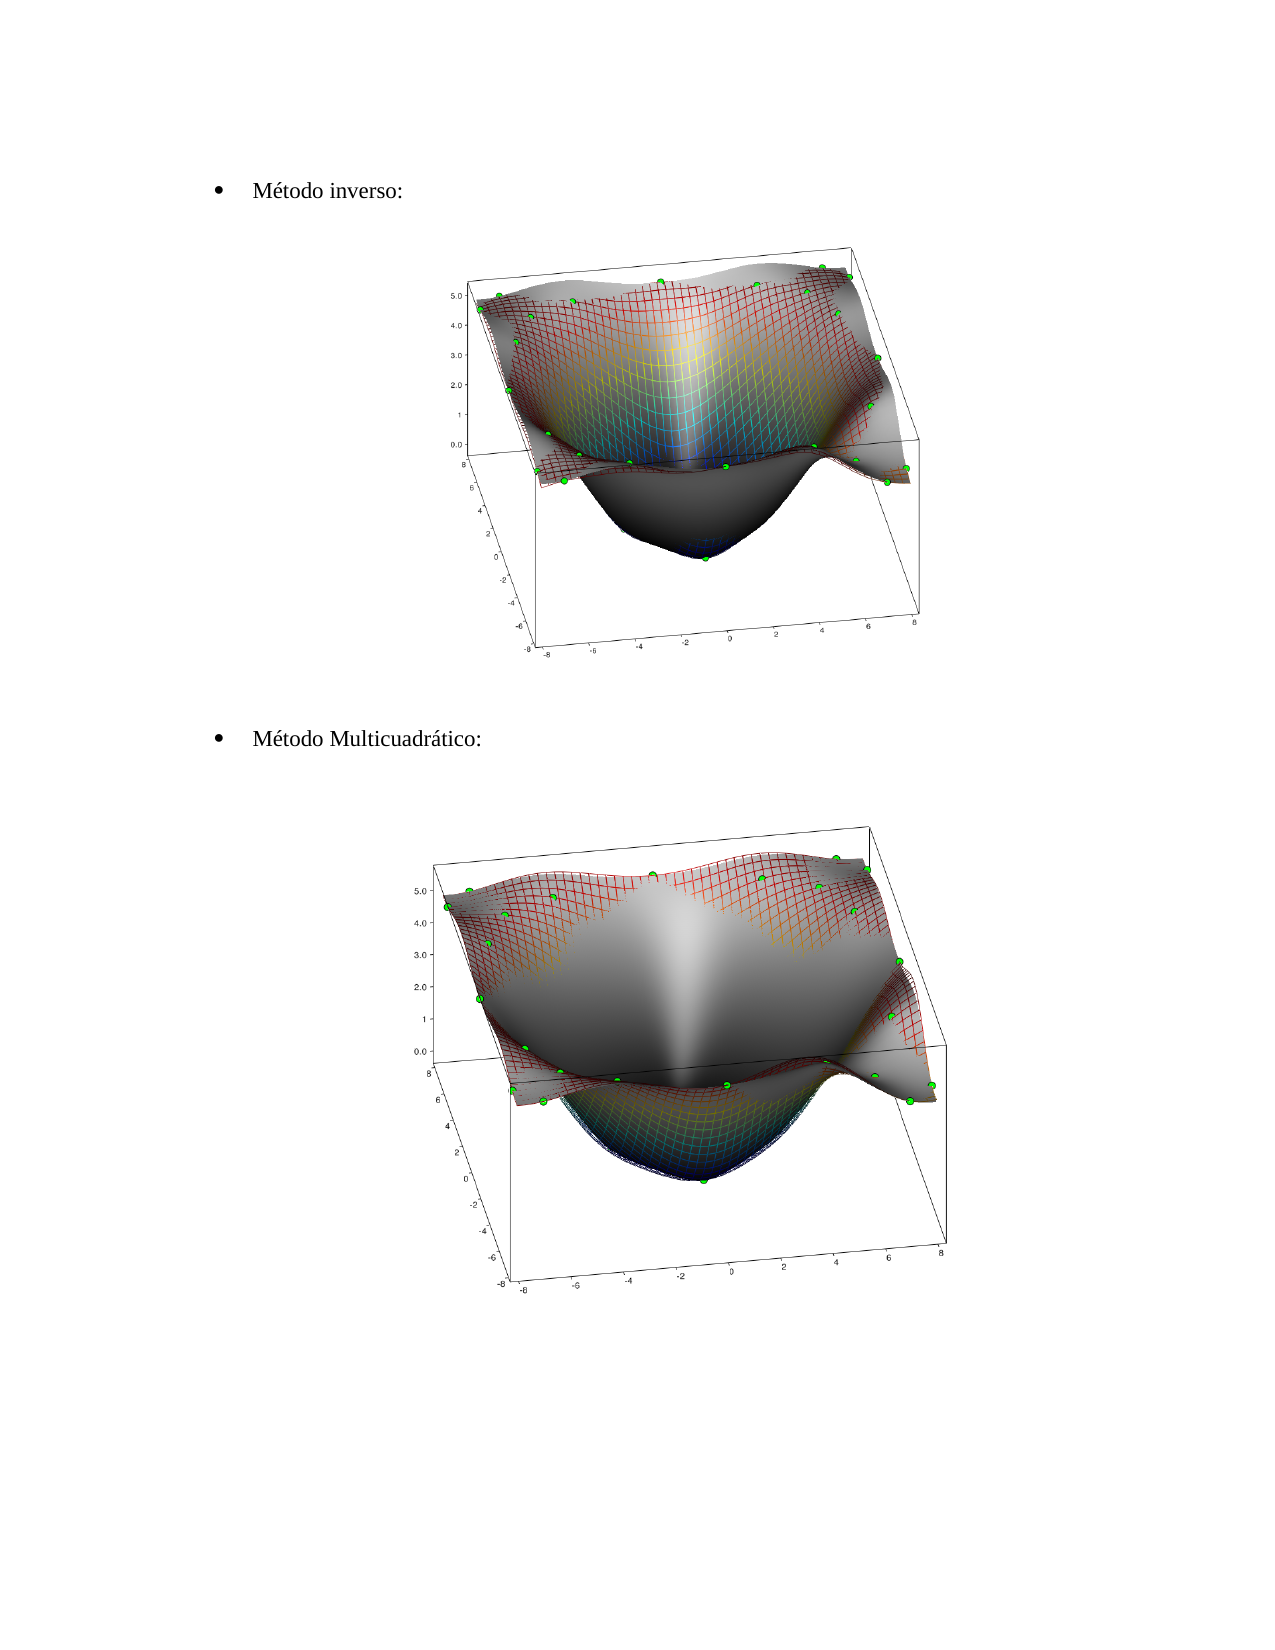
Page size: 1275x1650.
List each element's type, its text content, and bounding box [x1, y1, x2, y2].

list Método inverso: [215, 178, 1085, 204]
list Método Multicuadrático: [215, 725, 1085, 752]
picture [434, 237, 932, 662]
picture [403, 815, 963, 1307]
